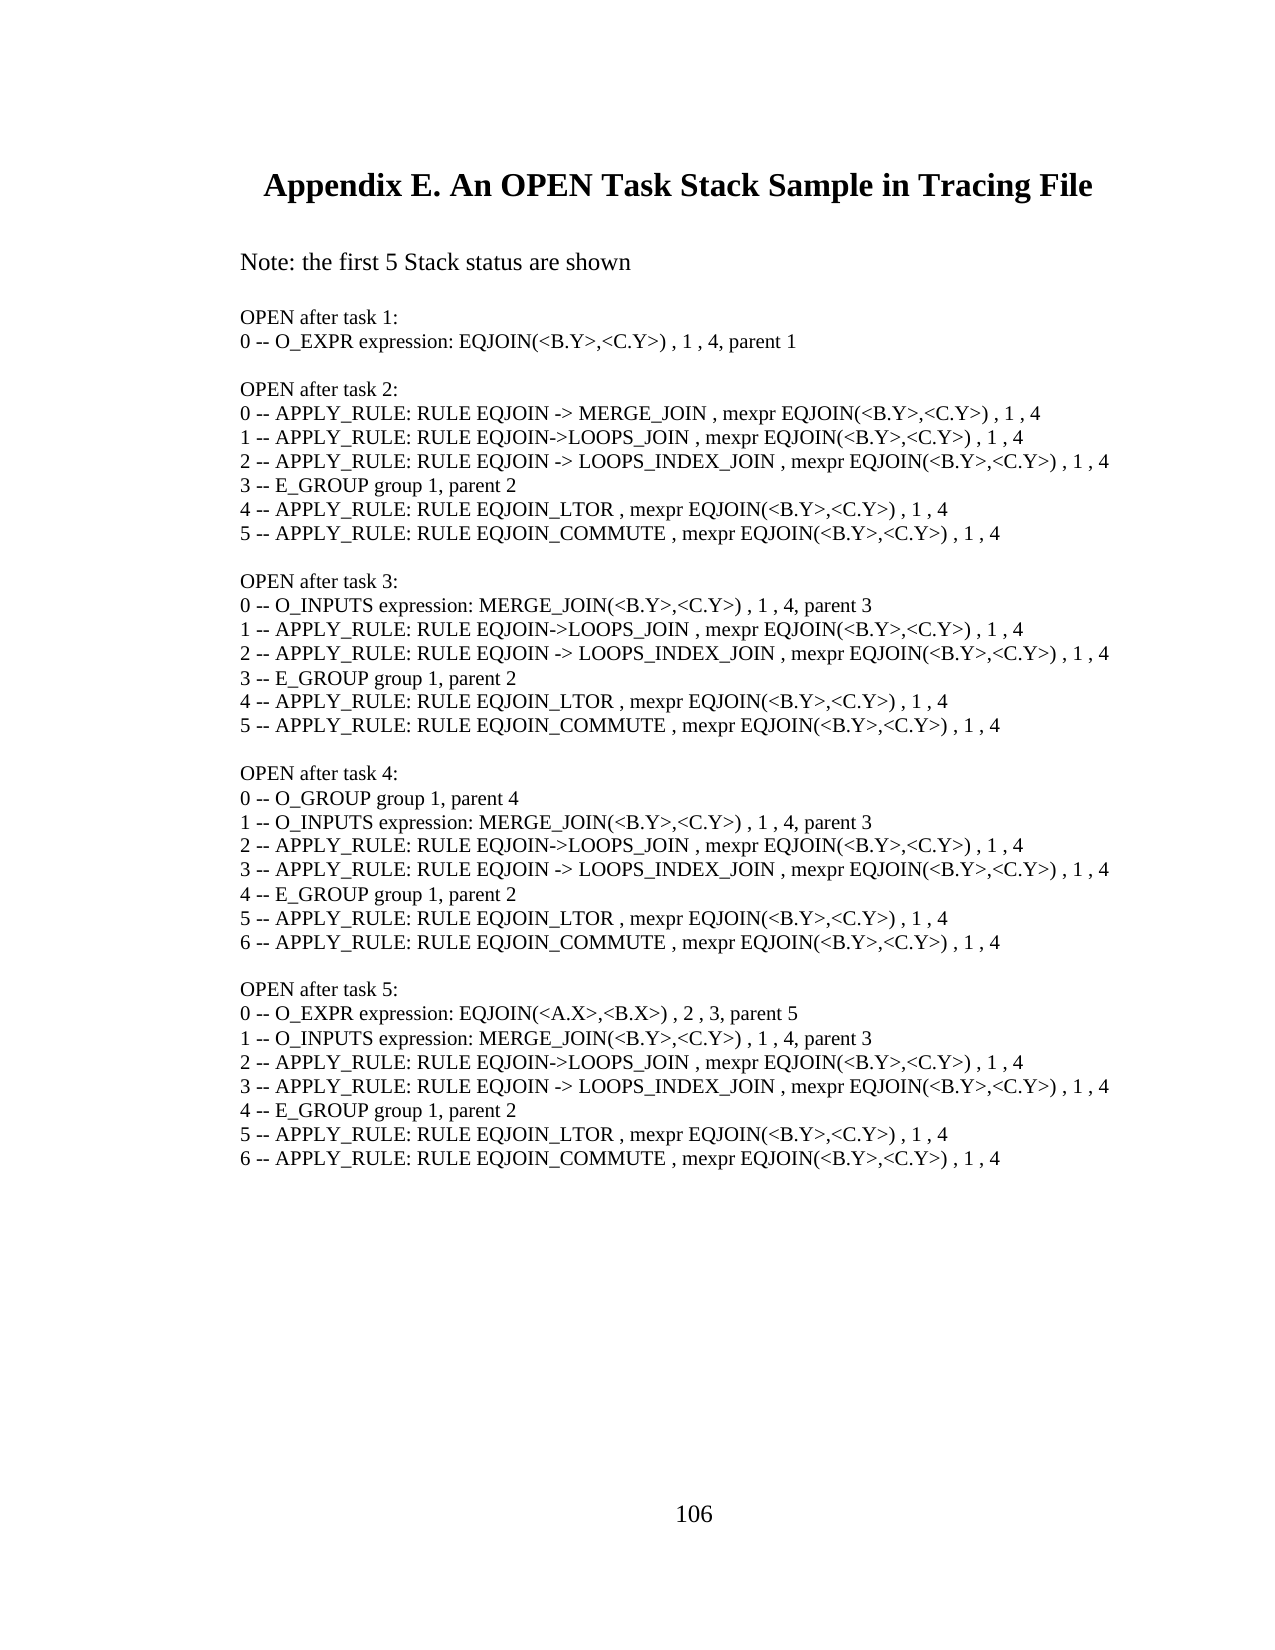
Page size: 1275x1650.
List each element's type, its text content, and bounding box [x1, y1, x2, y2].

subtitle Appendix E. An OPEN Task Stack Sample in Tracing File [263, 165, 1137, 203]
list -- APPLY_RULE: RULE EQJOIN -> LOOPS_INDEX_JOIN , mexpr EQJOIN(<B.Y>,<C.Y>) , 1 , 4 [240, 1074, 1137, 1098]
text OPEN after task 2: [240, 377, 1137, 401]
list -- APPLY_RULE: RULE EQJOIN->LOOPS_JOIN , mexpr EQJOIN(<B.Y>,<C.Y>) , 1 , 4 [240, 834, 1137, 857]
list -- O_GROUP group 1, parent 4 [240, 785, 1137, 809]
list -- E_GROUP group 1, parent 2 [240, 881, 1137, 906]
list -- APPLY_RULE: RULE EQJOIN -> MERGE_JOIN , mexpr EQJOIN(<B.Y>,<C.Y>) , 1 , 4 [240, 401, 1137, 425]
list -- APPLY_RULE: RULE EQJOIN_LTOR , mexpr EQJOIN(<B.Y>,<C.Y>) , 1 , 4 [240, 689, 1137, 713]
list -- APPLY_RULE: RULE EQJOIN -> LOOPS_INDEX_JOIN , mexpr EQJOIN(<B.Y>,<C.Y>) , 1 , 4 [240, 857, 1137, 881]
text OPEN after task 3: [240, 569, 1137, 593]
list -- O_INPUTS expression: MERGE_JOIN(<B.Y>,<C.Y>) , 1 , 4, parent 3 [240, 593, 1137, 617]
list -- APPLY_RULE: RULE EQJOIN_COMMUTE , mexpr EQJOIN(<B.Y>,<C.Y>) , 1 , 4 [240, 1146, 1137, 1170]
list -- O_EXPR expression: EQJOIN(<A.X>,<B.X>) , 2 , 3, parent 5 [240, 1002, 1137, 1026]
list -- E_GROUP group 1, parent 2 [240, 1098, 1137, 1122]
list -- APPLY_RULE: RULE EQJOIN -> LOOPS_INDEX_JOIN , mexpr EQJOIN(<B.Y>,<C.Y>) , 1 , 4 [240, 449, 1137, 473]
text OPEN after task 1: [240, 305, 1137, 329]
text OPEN after task 4: [240, 761, 1137, 785]
text Note: the first 5 Stack status are shown [240, 247, 1137, 276]
list -- APPLY_RULE: RULE EQJOIN->LOOPS_JOIN , mexpr EQJOIN(<B.Y>,<C.Y>) , 1 , 4 [240, 1050, 1137, 1074]
list -- APPLY_RULE: RULE EQJOIN_LTOR , mexpr EQJOIN(<B.Y>,<C.Y>) , 1 , 4 [240, 1122, 1137, 1146]
list -- APPLY_RULE: RULE EQJOIN_COMMUTE , mexpr EQJOIN(<B.Y>,<C.Y>) , 1 , 4 [240, 713, 1137, 737]
list -- APPLY_RULE: RULE EQJOIN->LOOPS_JOIN , mexpr EQJOIN(<B.Y>,<C.Y>) , 1 , 4 [240, 617, 1137, 641]
list -- APPLY_RULE: RULE EQJOIN -> LOOPS_INDEX_JOIN , mexpr EQJOIN(<B.Y>,<C.Y>) , 1 , 4 [240, 641, 1137, 665]
text OPEN after task 5: [240, 978, 1137, 1002]
list -- APPLY_RULE: RULE EQJOIN->LOOPS_JOIN , mexpr EQJOIN(<B.Y>,<C.Y>) , 1 , 4 [240, 425, 1137, 449]
text 0 -- O_EXPR expression: EQJOIN(<B.Y>,<C.Y>) , 1 , 4, parent 1 [240, 329, 1137, 353]
list -- E_GROUP group 1, parent 2 [240, 665, 1137, 689]
list -- APPLY_RULE: RULE EQJOIN_COMMUTE , mexpr EQJOIN(<B.Y>,<C.Y>) , 1 , 4 [240, 521, 1137, 545]
list -- APPLY_RULE: RULE EQJOIN_LTOR , mexpr EQJOIN(<B.Y>,<C.Y>) , 1 , 4 [240, 497, 1137, 521]
list -- APPLY_RULE: RULE EQJOIN_LTOR , mexpr EQJOIN(<B.Y>,<C.Y>) , 1 , 4 [240, 906, 1137, 929]
list -- O_INPUTS expression: MERGE_JOIN(<B.Y>,<C.Y>) , 1 , 4, parent 3 [240, 1026, 1137, 1050]
list -- APPLY_RULE: RULE EQJOIN_COMMUTE , mexpr EQJOIN(<B.Y>,<C.Y>) , 1 , 4 [240, 929, 1137, 954]
list -- E_GROUP group 1, parent 2 [240, 473, 1137, 497]
list -- O_INPUTS expression: MERGE_JOIN(<B.Y>,<C.Y>) , 1 , 4, parent 3 [240, 809, 1137, 834]
